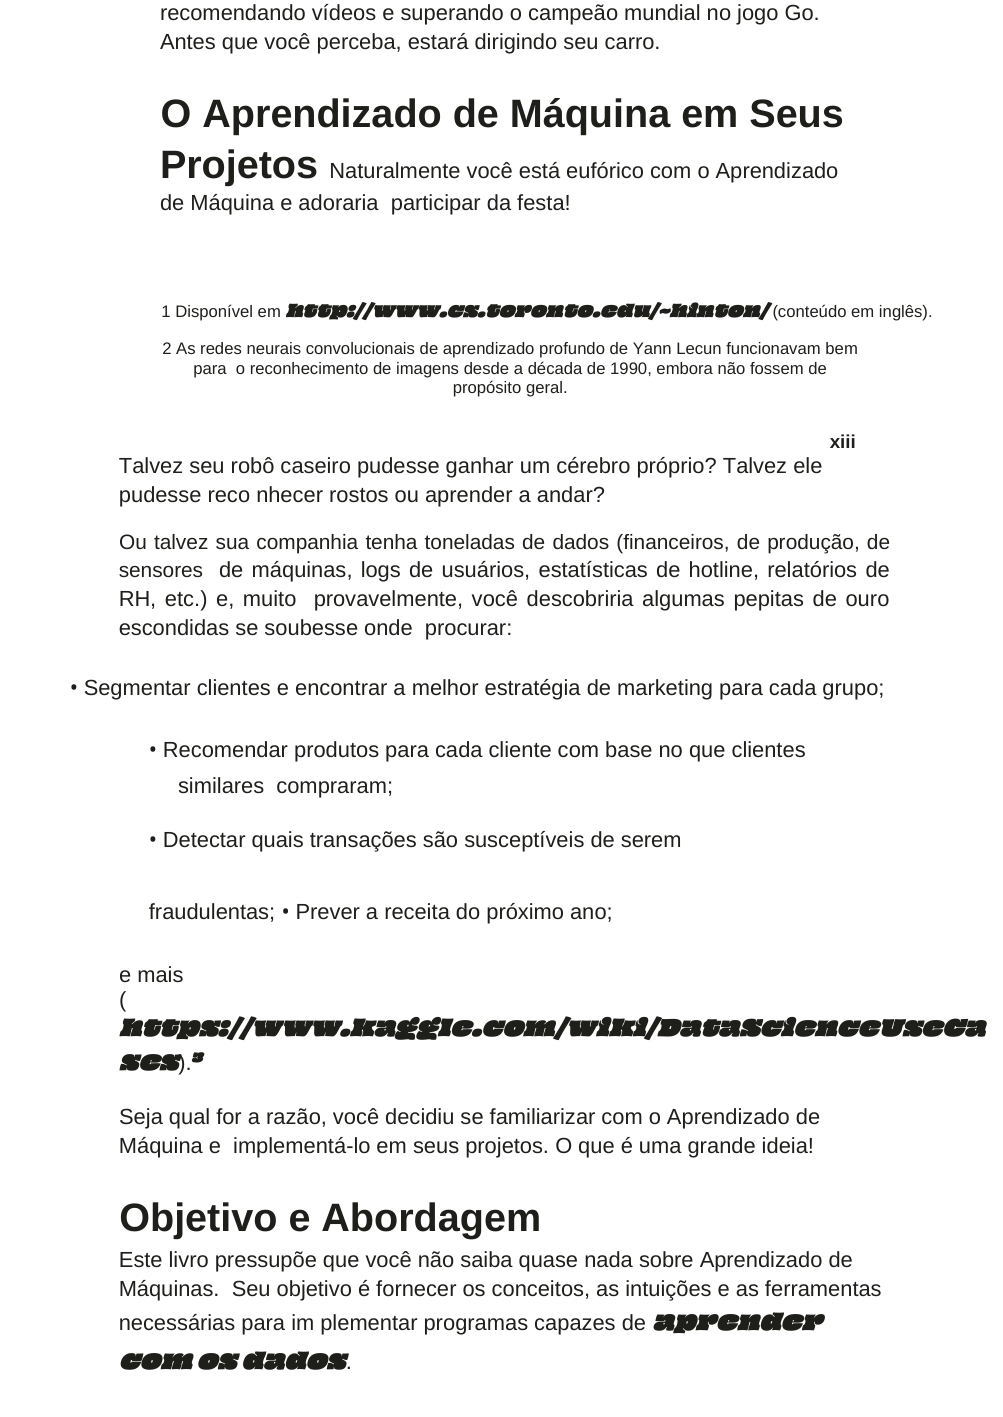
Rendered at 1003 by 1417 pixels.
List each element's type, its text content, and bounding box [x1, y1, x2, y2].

text 2 As redes neurais convolucionais de aprendizado profundo de Yann Lecun funcionavam bem para o reconhecimento de imagens desde a década de 1990, embora não fossem de propósito geral. [160, 339, 860, 397]
text Ou talvez sua companhia tenha toneladas de dados (financeiros, de produção, de sensores de máquinas, logs de usuários, estatísticas de hotline, relatórios de RH, etc.) e, muito provavelmente, você descobriria algumas pepitas de ouro escondidas se soubesse onde procurar: [118, 529, 891, 640]
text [160, 0, 861, 54]
text Objetivo e Abordagem [119, 1194, 1002, 1239]
text • Segmentar clientes e encontrar a melhor estratégia de marketing para cada grupo; [0, 663, 885, 708]
text 1 Disponível em http://www.cs.toronto.edu/~hinton/ (conteúdo em inglês). [161, 299, 1002, 326]
text e mais (https://www.kaggle.com/wiki/DataScienceUseCases).3 [119, 962, 1002, 1082]
text • Recomendar produtos para cada cliente com base no que clientes similares compraram; [149, 724, 891, 798]
text Seja qual for a razão, você decidiu se familiarizar com o Aprendizado de Máquina e implementá-lo em seus projetos. O que é uma grande ideia! [119, 1104, 891, 1158]
text • Detectar quais transações são susceptíveis de serem fraudulentas; • Prever a receita do próximo ano; [149, 815, 758, 932]
text Este livro pressupõe que você não saiba quase nada sobre Aprendizado de Máquinas. Seu objetivo é fornecer os conceitos, as intuições e as ferramentas necessárias para im plementar programas capazes de aprender com os dados. [118, 1247, 891, 1381]
text O Aprendizado de Máquina em Seus Projetos Naturalmente você está eufórico com o Aprendizado de Máquina e adoraria participar da festa! [160, 90, 861, 215]
text xiii [0, 431, 856, 452]
text Talvez seu robô caseiro pudesse ganhar um cérebro próprio? Talvez ele pudesse reco nhecer rostos ou aprender a andar? [119, 452, 885, 507]
